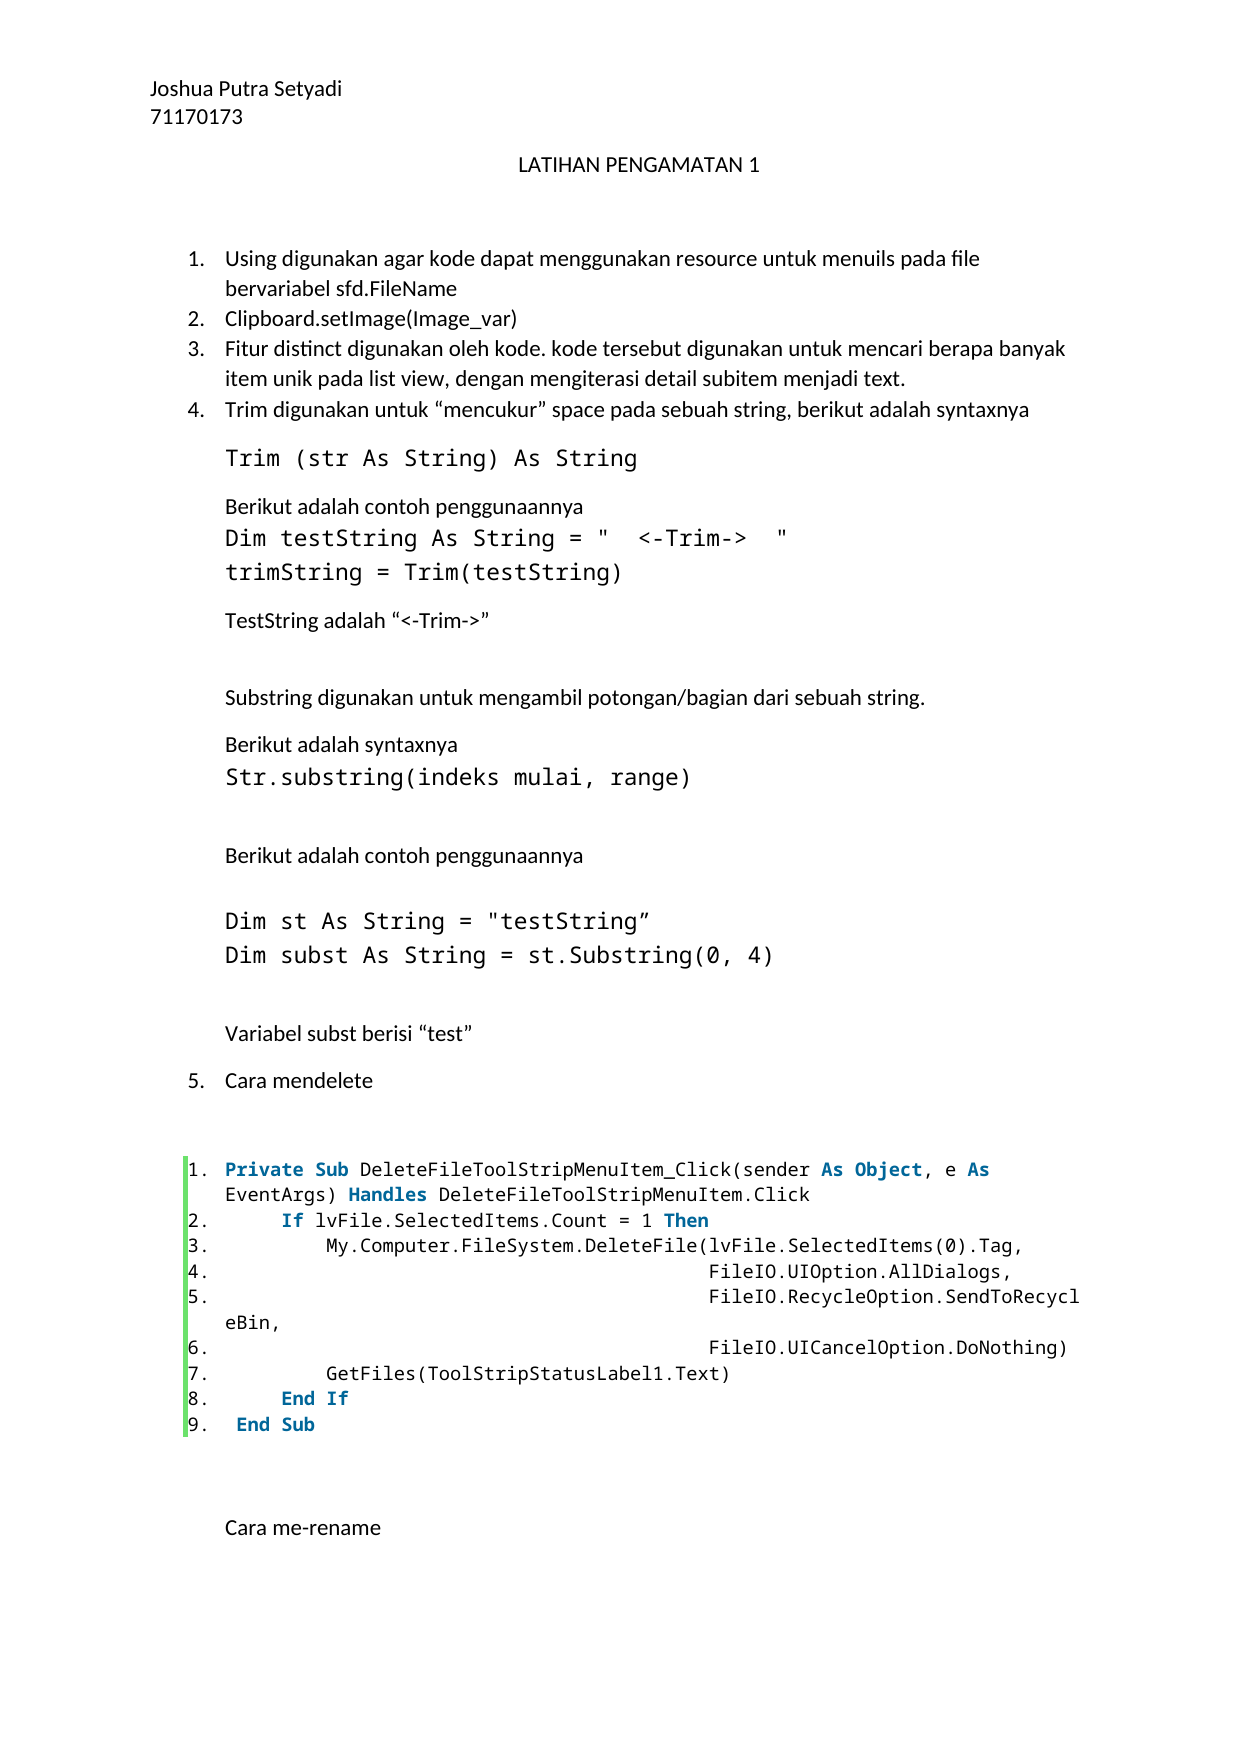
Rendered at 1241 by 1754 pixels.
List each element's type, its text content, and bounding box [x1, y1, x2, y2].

list Using digunakan agar kode dapat menggunakan resource untuk menuils pada file bervariabel sfd.FileName [187, 244, 1090, 302]
text LATIHAN PENGAMATAN 1 [187, 150, 1090, 178]
text Trim (str As String) As String [150, 442, 1090, 473]
list Dim st As String = "testString” [225, 905, 1090, 936]
list GetFiles(ToolStripStatusLabel1.Text) [188, 1360, 1090, 1386]
list Dim subst As String = st.Substring(0, 4) [225, 939, 1090, 970]
list End Sub [188, 1411, 1090, 1437]
list Fitur distinct digunakan oleh kode. kode tersebut digunakan untuk mencari berapa banyak item unik pada list view, dengan mengiterasi detail subitem menjadi text. [187, 334, 1090, 393]
list Berikut adalah contoh penggunaannya [225, 841, 1090, 869]
list End If [188, 1386, 1090, 1411]
text Berikut adalah syntaxnya [150, 730, 1090, 758]
list Trim digunakan untuk “mencukur” space pada sebuah string, berikut adalah syntaxnya [187, 395, 1090, 423]
list If lvFile.SelectedItems.Count = 1 Then [188, 1207, 1090, 1233]
text Str.substring(indeks mulai, range) [150, 761, 1090, 792]
list Clipboard.setImage(Image_var) [187, 304, 1090, 332]
list Berikut adalah contoh penggunaannya [225, 492, 1090, 520]
text trimString = Trim(testString) [150, 556, 1090, 587]
list FileIO.UICancelOption.DoNothing) [188, 1335, 1090, 1360]
list FileIO.RecycleOption.SendToRecycleBin, [188, 1284, 1090, 1335]
list My.Computer.FileSystem.DeleteFile(lvFile.SelectedItems(0).Tag, [188, 1233, 1090, 1258]
list Private Sub DeleteFileToolStripMenuItem_Click(sender As Object, e As EventArgs) Handles DeleteFileToolStripMenuItem.Click [188, 1156, 1090, 1207]
list FileIO.UIOption.AllDialogs, [188, 1258, 1090, 1284]
text Variabel subst berisi “test” [150, 1019, 1090, 1048]
text Dim testString As String = " <-Trim-> " [150, 522, 1090, 553]
list Cara mendelete [187, 1066, 1090, 1094]
text TestString adalah “<-Trim->” [150, 606, 1090, 634]
text Substring digunakan untuk mengambil potongan/bagian dari sebuah string. [150, 683, 1090, 712]
text Cara me-rename [150, 1513, 1090, 1541]
